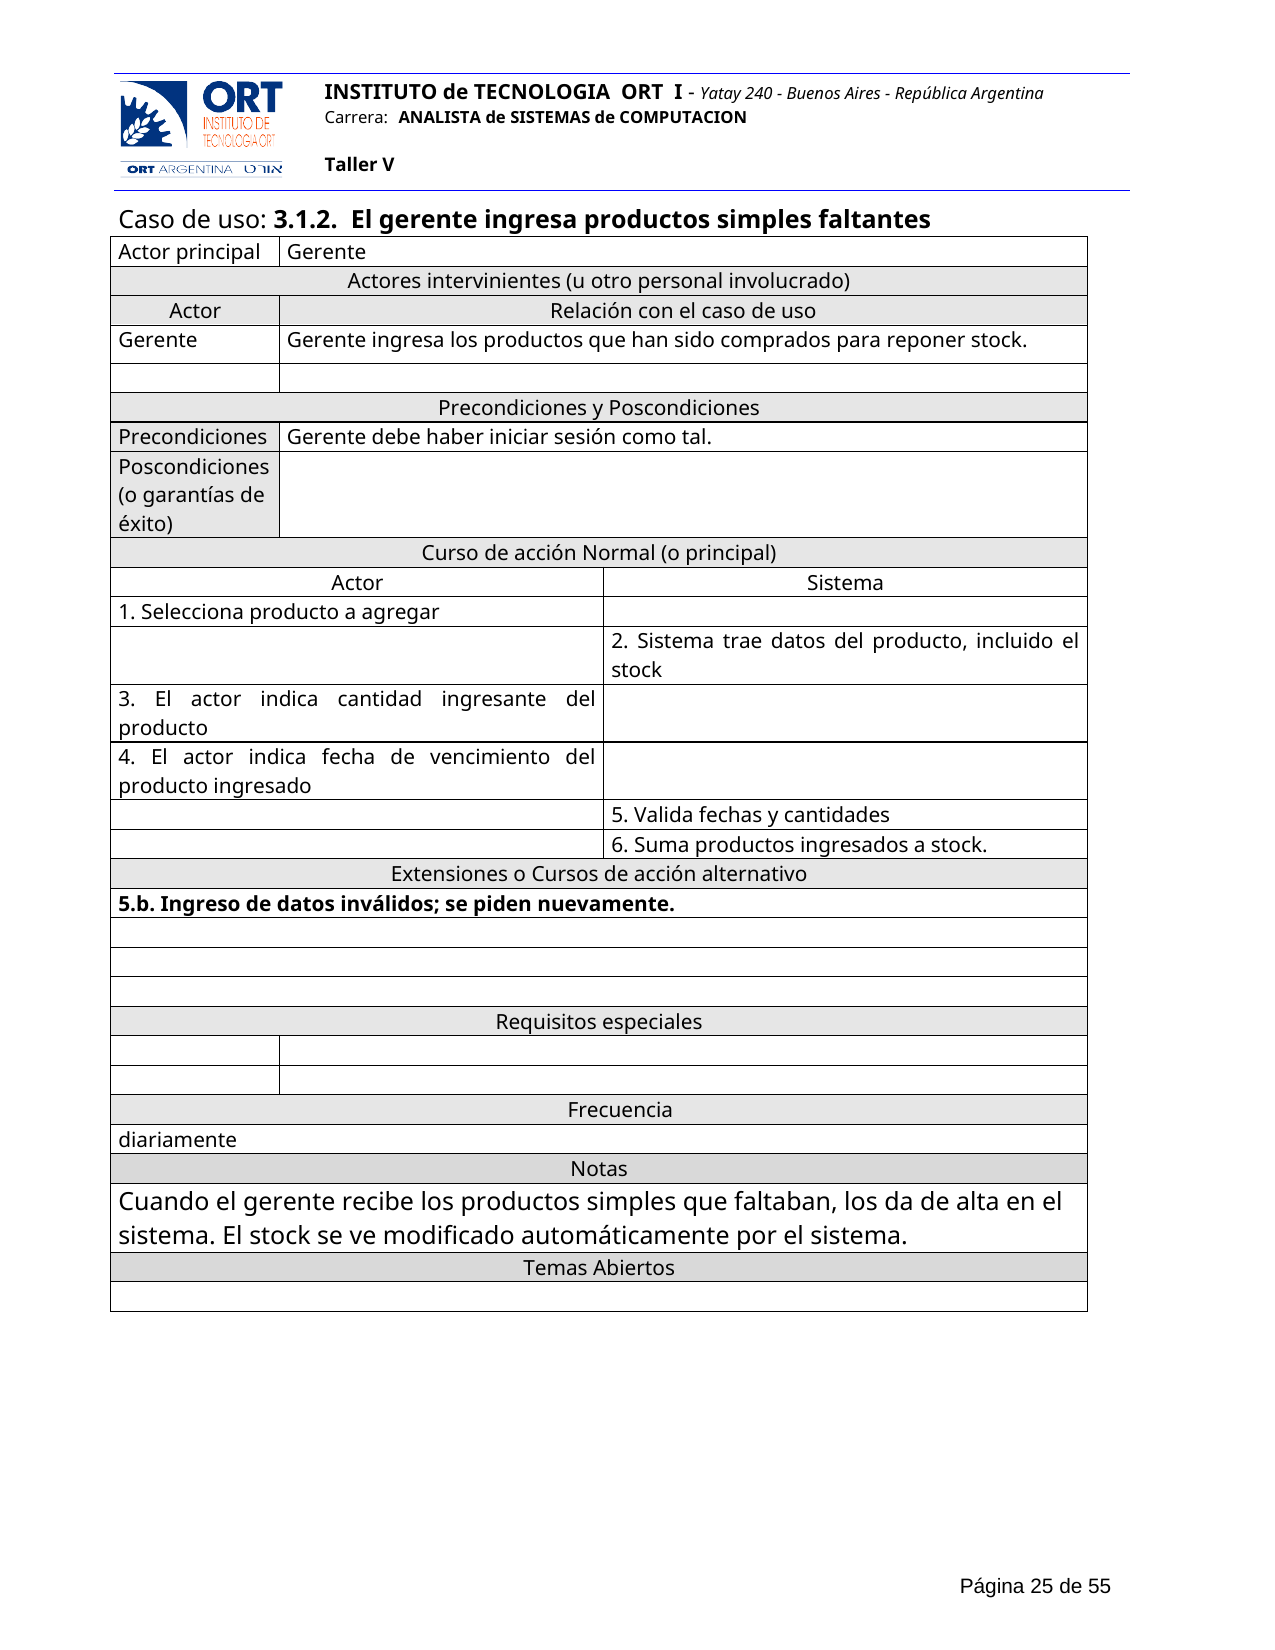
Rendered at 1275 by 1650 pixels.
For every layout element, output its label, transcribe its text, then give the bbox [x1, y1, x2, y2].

table_cell 6. Suma productos ingresados a stock. [604, 830, 1087, 858]
table_header Gerente [280, 237, 1087, 266]
table_cell [111, 977, 1087, 1006]
table_cell [280, 364, 1087, 392]
subtitle Caso de uso: 3.1.2. El gerente ingresa productos simples faltantes [118, 202, 1157, 236]
table_cell Precondiciones [111, 423, 279, 451]
table_cell Relación con el caso de uso [280, 296, 1087, 324]
table_cell Gerente [111, 326, 279, 362]
table_cell Actor [111, 296, 279, 324]
table_cell Precondiciones y Poscondiciones [111, 393, 1087, 421]
table_cell Notas [111, 1154, 1087, 1183]
table_cell [111, 948, 1087, 976]
table_cell Gerente debe haber iniciar sesión como tal. [280, 423, 1087, 451]
table_cell 1. Selecciona producto a agregar [111, 597, 603, 626]
table_cell Requisitos especiales [111, 1007, 1087, 1035]
table_cell [604, 743, 1087, 799]
table_cell [604, 597, 1087, 626]
table_cell [111, 364, 279, 392]
table_cell 4. El actor indica fecha de vencimiento del producto ingresado [111, 743, 603, 799]
table_cell 3. El actor indica cantidad ingresante del producto [111, 685, 603, 741]
table_cell Temas Abiertos [111, 1253, 1087, 1281]
table_cell 5. Valida fechas y cantidades [604, 800, 1087, 829]
table_cell [111, 918, 1087, 947]
table_cell [111, 800, 603, 829]
table_cell [111, 627, 603, 683]
table_cell Actores intervinientes (u otro personal involucrado) [111, 267, 1087, 295]
table_cell Cuando el gerente recibe los productos simples que faltaban, los da de alta en el sistema. El stock se ve modificado automáticamente por el sistema. [111, 1184, 1087, 1252]
table_cell Curso de acción Normal (o principal) [111, 538, 1087, 567]
table_cell diariamente [111, 1125, 1087, 1153]
table_cell Actor [111, 568, 603, 596]
table_cell Extensiones o Cursos de acción alternativo [111, 859, 1087, 888]
table_cell [280, 1036, 1087, 1065]
table_cell 2. Sistema trae datos del producto, incluido el stock [604, 627, 1087, 683]
table_cell [111, 1066, 279, 1094]
table_cell [111, 830, 603, 858]
table_header Actor principal [111, 237, 279, 266]
table_cell Gerente ingresa los productos que han sido comprados para reponer stock. [280, 326, 1087, 362]
table_cell [111, 1282, 1087, 1311]
table_cell [604, 685, 1087, 741]
table_cell Frecuencia [111, 1095, 1087, 1124]
table_cell [111, 1036, 279, 1065]
table_cell Sistema [604, 568, 1087, 596]
table_cell Poscondiciones (o garantías de éxito) [111, 452, 279, 537]
table_cell [280, 452, 1087, 537]
table_cell 5.b. Ingreso de datos inválidos; se piden nuevamente. [111, 889, 1087, 917]
table_cell [280, 1066, 1087, 1094]
